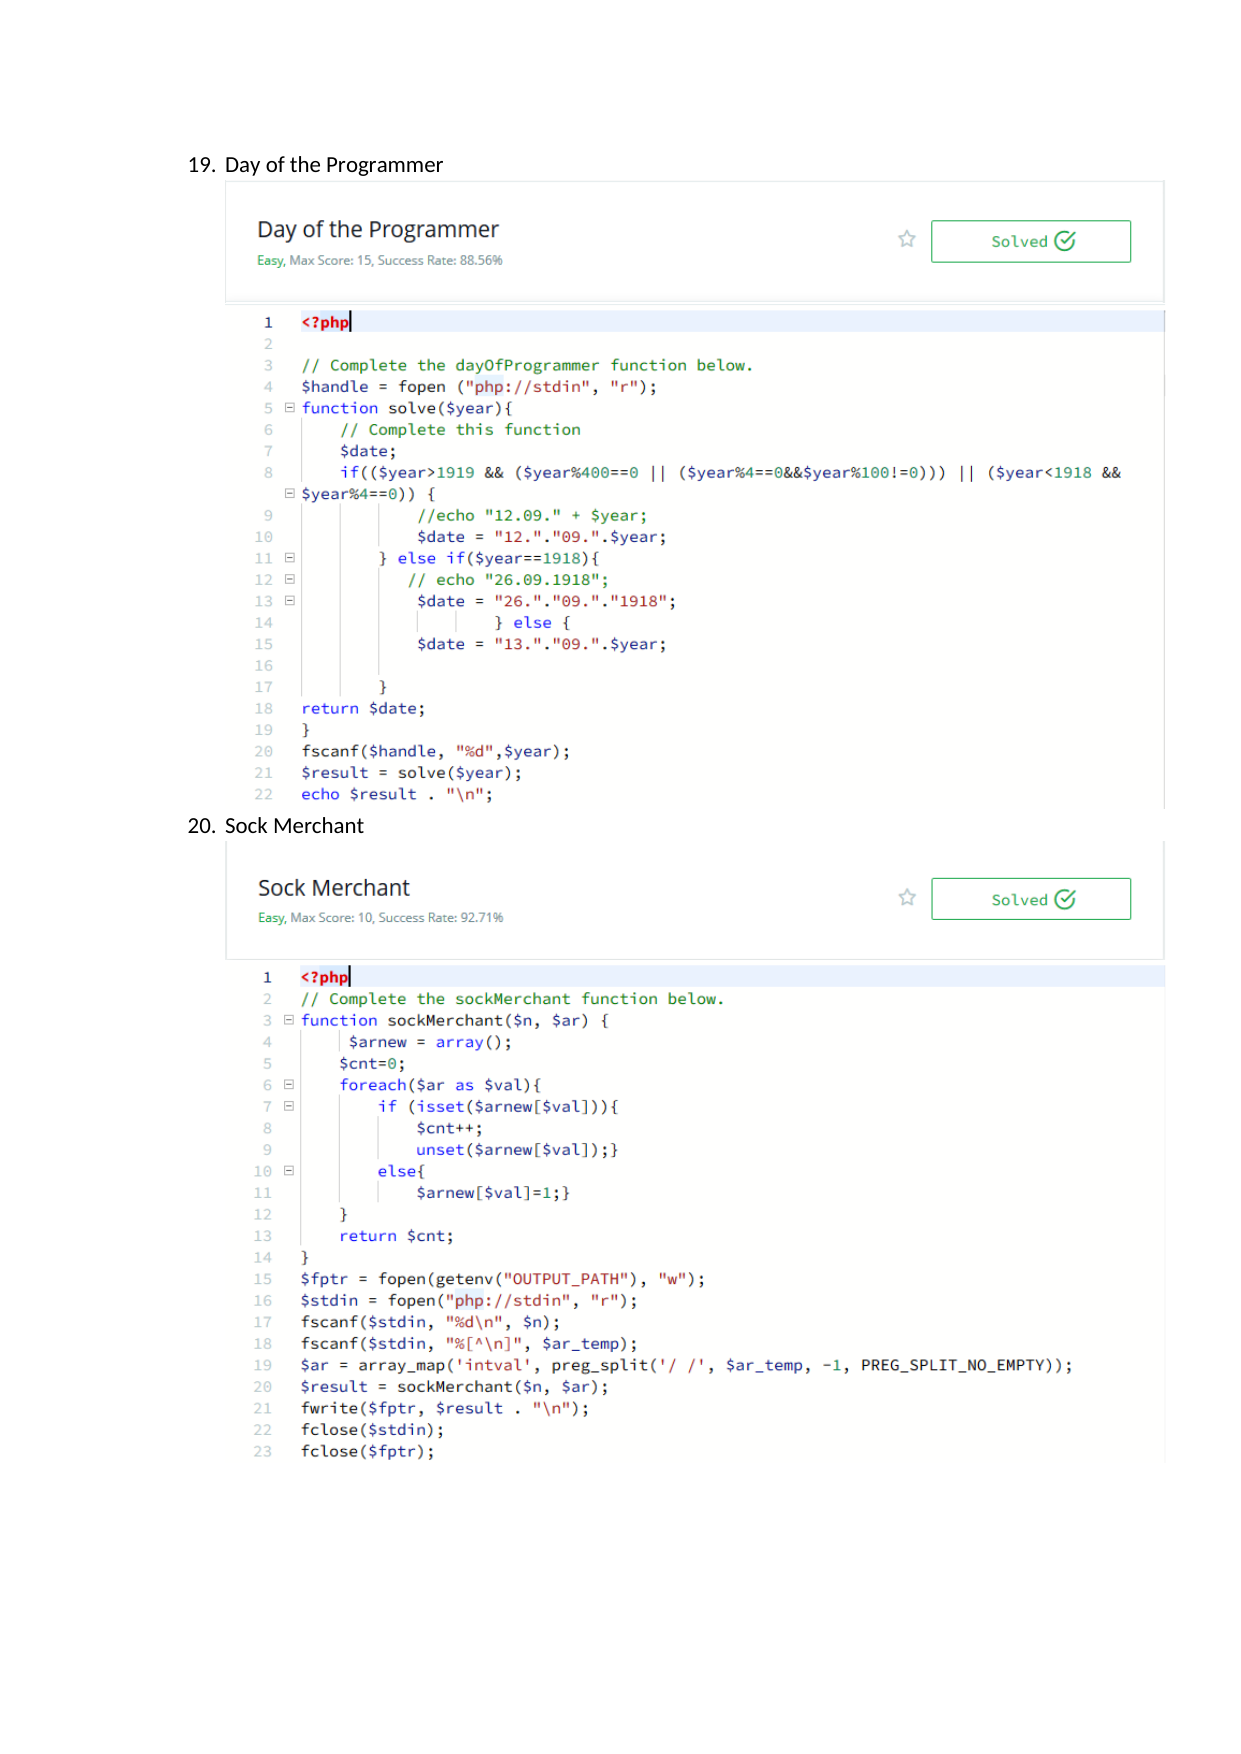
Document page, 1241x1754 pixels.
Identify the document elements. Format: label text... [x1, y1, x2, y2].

list Sock Merchant [187, 811, 1090, 839]
picture [225, 304, 1166, 809]
picture [225, 841, 1166, 960]
picture [225, 962, 1166, 1463]
list Day of the Programmer [187, 150, 1090, 178]
picture [225, 180, 1166, 303]
